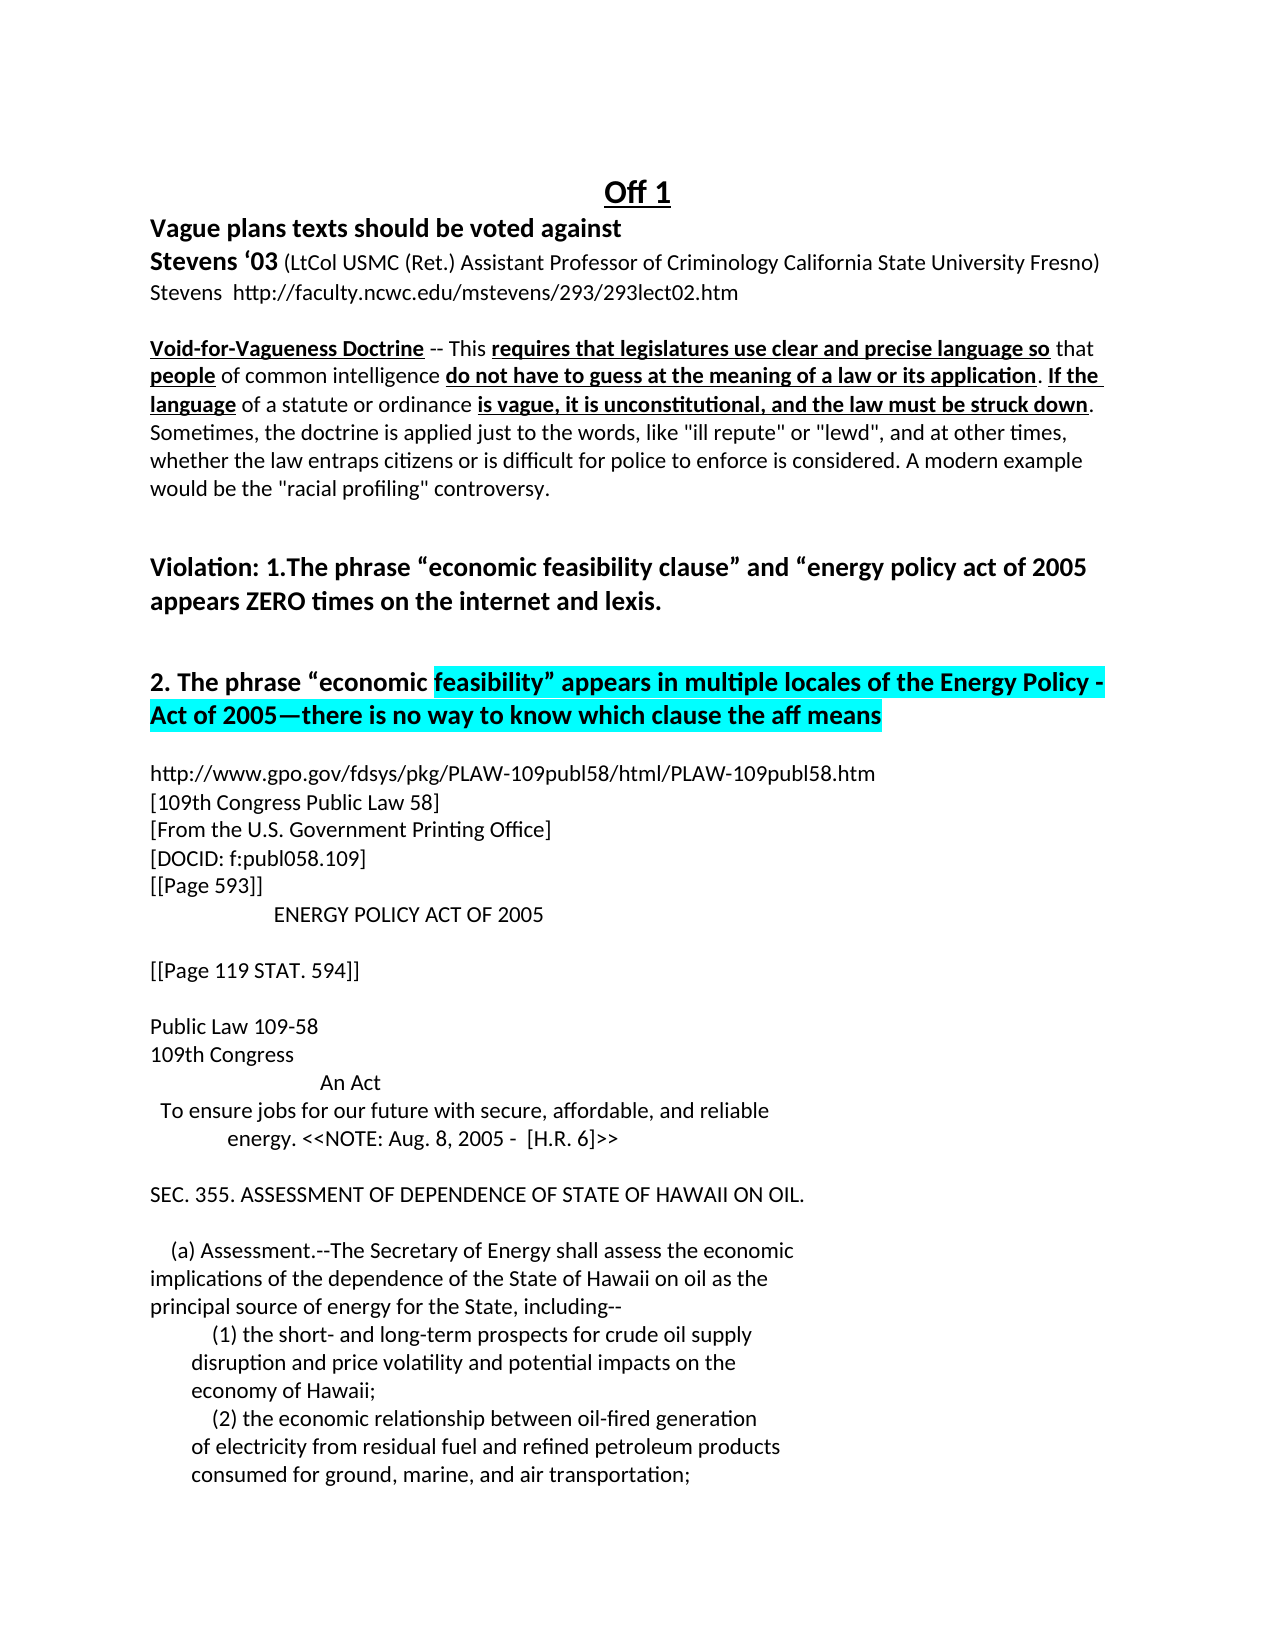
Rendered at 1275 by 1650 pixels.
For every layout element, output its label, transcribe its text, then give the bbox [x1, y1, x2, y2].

text [[Page 119 STAT. 594]] [150, 956, 1125, 984]
text (1) the short- and long-term prospects for crude oil supply [150, 1320, 1125, 1348]
text To ensure jobs for our future with secure, affordable, and reliable [150, 1096, 1125, 1124]
text An Act [150, 1068, 1125, 1096]
text Public Law 109-58 [150, 1012, 1125, 1040]
text energy. <<NOTE: Aug. 8, 2005 - [H.R. 6]>> [150, 1124, 1125, 1152]
text Vague plans texts should be voted against [150, 212, 1125, 244]
text [109th Congress Public Law 58] [150, 788, 1125, 816]
text http://www.gpo.gov/fdsys/pkg/PLAW-109publ58/html/PLAW-109publ58.htm [150, 759, 1125, 788]
text SEC. 355. ASSESSMENT OF DEPENDENCE OF STATE OF HAWAII ON OIL. [150, 1180, 1125, 1208]
text implications of the dependence of the State of Hawaii on oil as the [150, 1264, 1125, 1292]
text Stevens ‘03 (LtCol USMC (Ret.) Assistant Professor of Criminology California State University Fresno) Stevens http://faculty.ncwc.edu/mstevens/293/293lect02.htm [150, 244, 1125, 306]
text principal source of energy for the State, including-- [150, 1292, 1125, 1320]
subtitle Violation: 1.The phrase “economic feasibility clause” and “energy policy act of 2005 appears ZERO times on the internet and lexis. [150, 551, 1125, 617]
text (2) the economic relationship between oil-fired generation [150, 1404, 1125, 1432]
text [From the U.S. Government Printing Office] [150, 816, 1125, 844]
text [DOCID: f:publ058.109] [150, 844, 1125, 872]
text Void-for-Vagueness Doctrine -- This requires that legislatures use clear and precise language so that people of common intelligence do not have to guess at the meaning of a law or its application. If the language of a statute or ordinance is vague, it is unconstitutional, and the law must be struck down. Sometimes, the doctrine is applied just to the words, like "ill repute" or "lewd", and at other times, whether the law entraps citizens or is difficult for police to enforce is considered. A modern example would be the "racial profiling" controversy. [150, 334, 1125, 502]
text of electricity from residual fuel and refined petroleum products [150, 1432, 1125, 1460]
text ENERGY POLICY ACT OF 2005 [150, 900, 1125, 928]
text [[Page 593]] [150, 872, 1125, 900]
text economy of Hawaii; [150, 1376, 1125, 1404]
text consumed for ground, marine, and air transportation; [150, 1460, 1125, 1488]
text disruption and price volatility and potential impacts on the [150, 1348, 1125, 1376]
text 109th Congress [150, 1040, 1125, 1068]
text (a) Assessment.--The Secretary of Energy shall assess the economic [150, 1236, 1125, 1264]
subtitle 2. The phrase “economic feasibility” appears in multiple locales of the Energy Policy -Act of 2005—there is no way to know which clause the aff means [150, 666, 1125, 732]
subtitle Off 1 [150, 171, 1125, 212]
